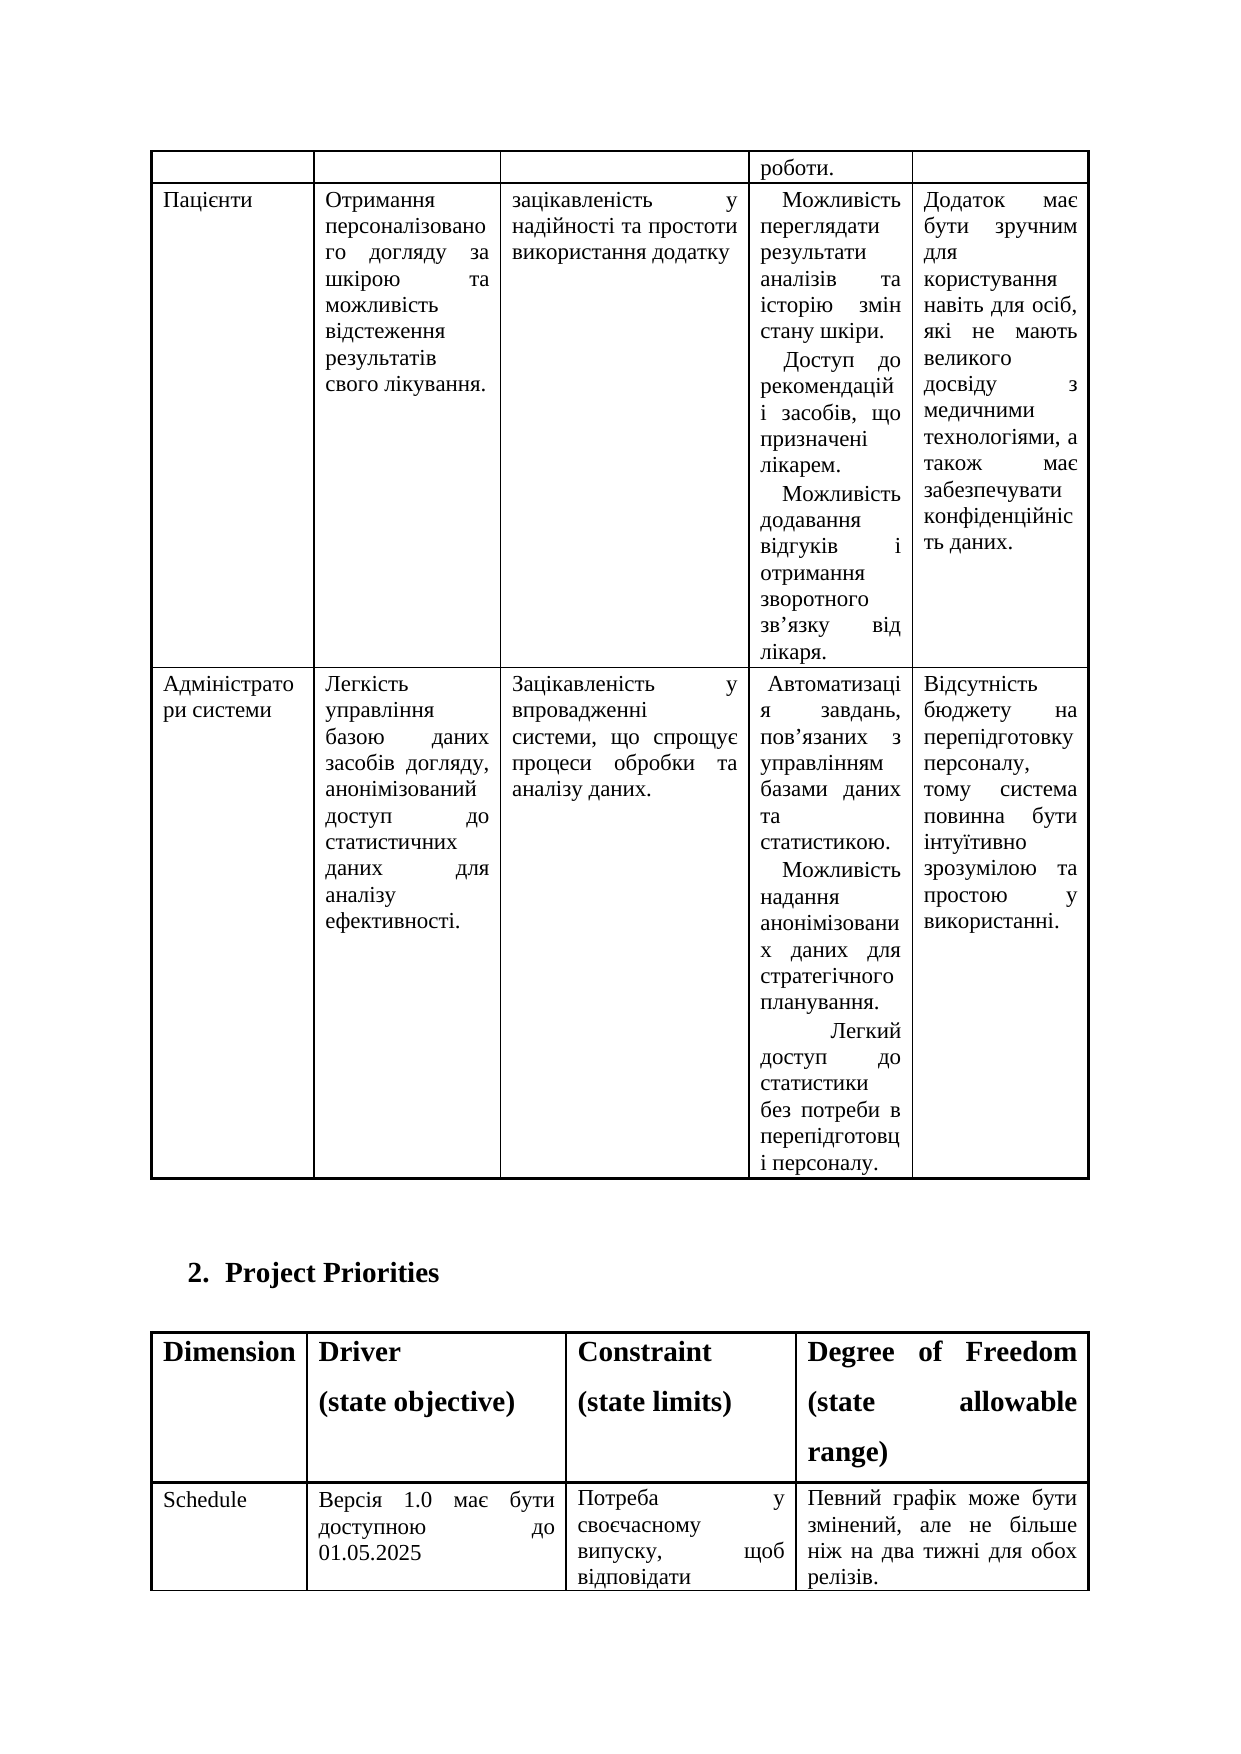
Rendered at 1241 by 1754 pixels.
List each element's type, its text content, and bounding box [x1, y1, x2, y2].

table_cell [797, 1484, 1087, 1590]
table_cell Відсутність бюджету на перепідготовку персоналу, тому система повинна бути інтуїтивно зрозумілою та простою у використанні. [913, 668, 1087, 1177]
list Project Priorities [187, 1255, 1090, 1289]
table_cell Додаток має бути зручним для користування навіть для осіб, які не мають великого досвіду з медичними технологіями, а також має забезпечувати конфіденційність даних. [913, 184, 1087, 666]
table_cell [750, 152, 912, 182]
table_cell Автоматизація завдань, пов’язаних з управлінням базами даних та статистикою. Можливість надання анонімізованих даних для стратегічного планування. Легкий доступ до статистики без потреби в перепідготовці персоналу. [750, 668, 912, 1177]
table_cell Адміністратори системи [153, 668, 313, 1177]
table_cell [501, 152, 748, 182]
table_cell зацікавленість у надійності та простоти використання додатку [501, 184, 748, 666]
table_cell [315, 152, 500, 182]
table_cell Отримання персоналізованого догляду за шкірою та можливість відстеження результатів свого лікування. [315, 184, 500, 666]
table_cell Можливість переглядати результати аналізів та історію змін стану шкіри. Доступ до рекомендацій і засобів, що призначені лікарем. Можливість додавання відгуків і отримання зворотного зв’язку від лікаря. [750, 184, 912, 666]
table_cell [567, 1484, 795, 1590]
table_cell Пацієнти [153, 184, 313, 666]
table_cell Легкість управління базою даних засобів догляду, анонімізований доступ до статистичних даних для аналізу ефективності. [315, 668, 500, 1177]
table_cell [913, 152, 1087, 182]
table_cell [308, 1484, 565, 1590]
table_cell Зацікавленість у впровадженні системи, що спрощує процеси обробки та аналізу даних. [501, 668, 748, 1177]
table_cell Schedule [153, 1484, 306, 1590]
table_header Driver (state objective) [308, 1334, 565, 1481]
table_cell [153, 152, 313, 182]
table_header Dimension [153, 1334, 306, 1481]
table_header Degree of Freedom (state allowable range) [797, 1334, 1087, 1481]
table_header Constraint (state limits) [567, 1334, 795, 1481]
